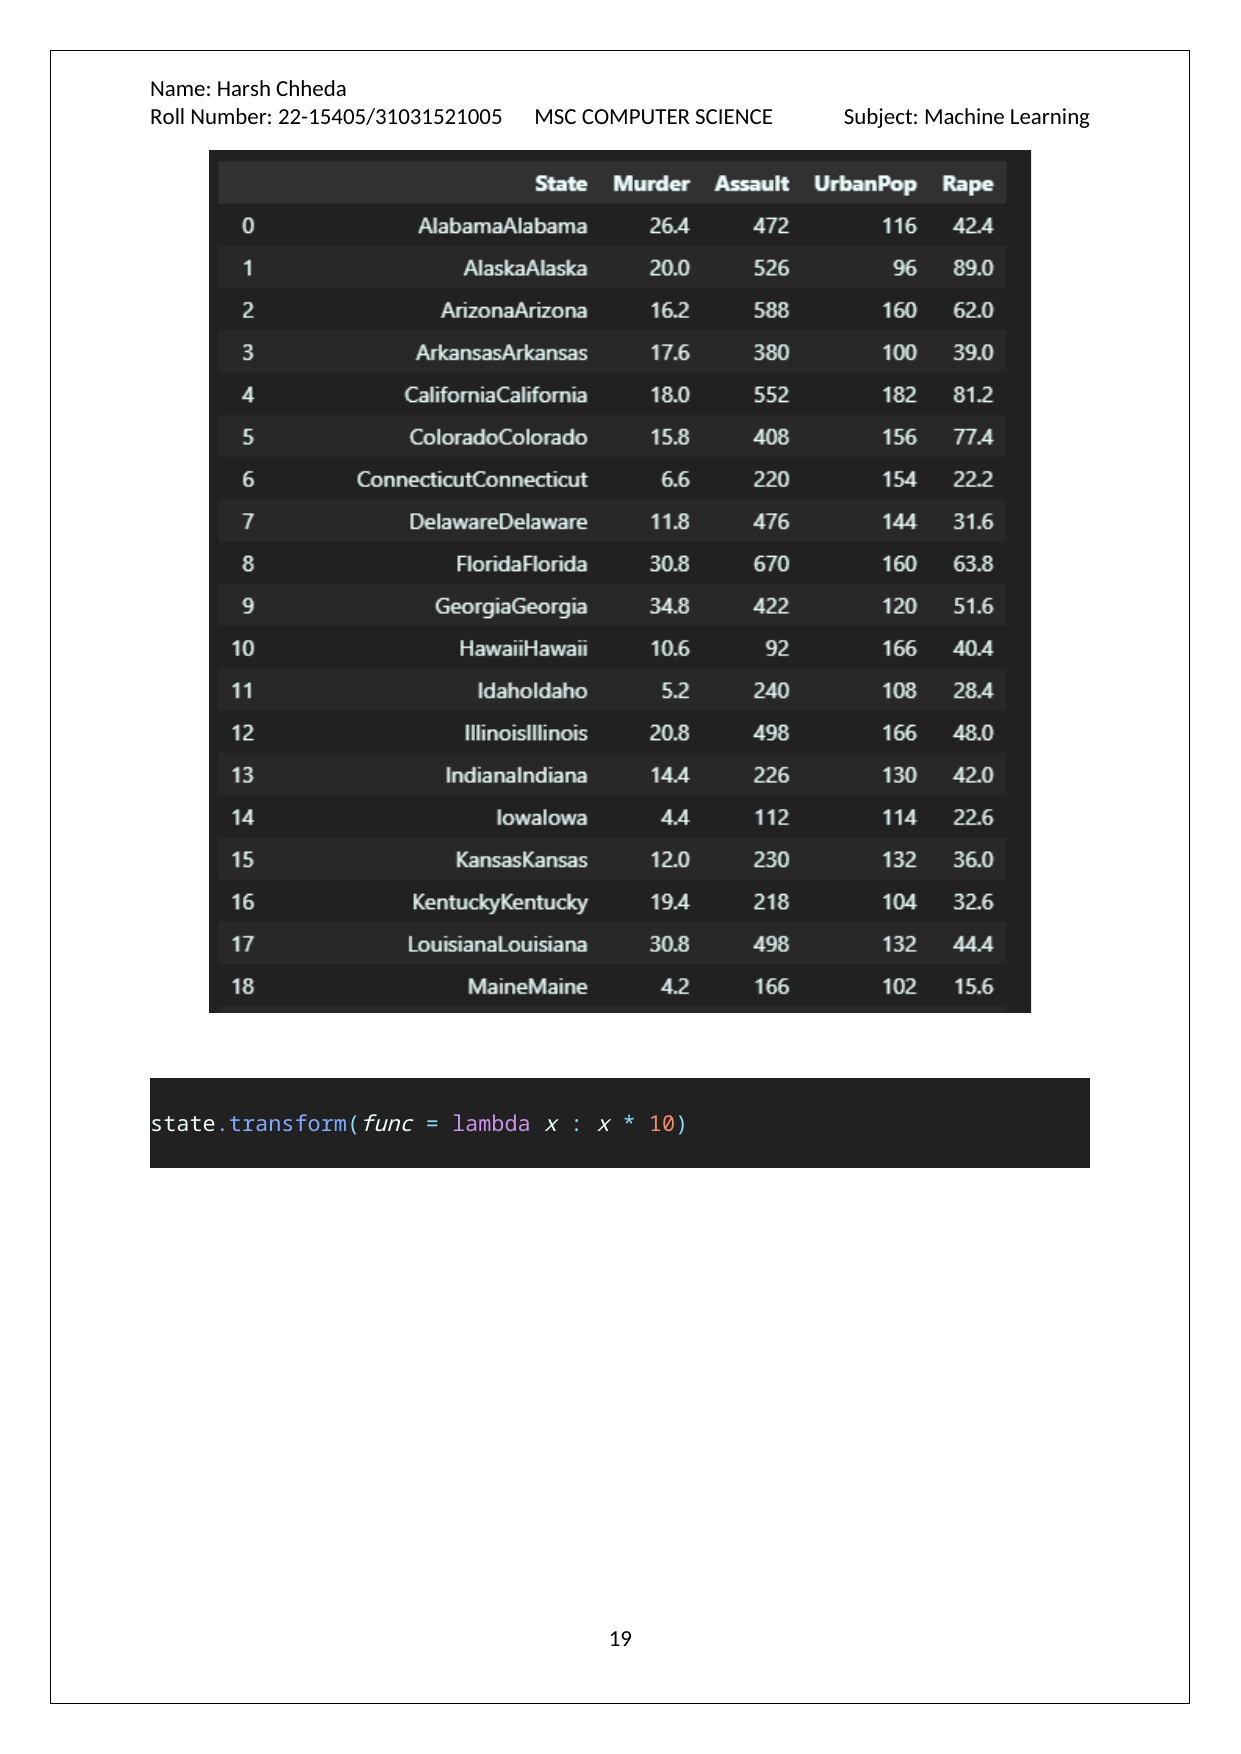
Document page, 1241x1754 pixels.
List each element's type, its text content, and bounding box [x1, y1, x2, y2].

picture [209, 150, 1032, 1013]
text state.transform(func = lambda x : x * 10) [150, 1108, 1090, 1138]
